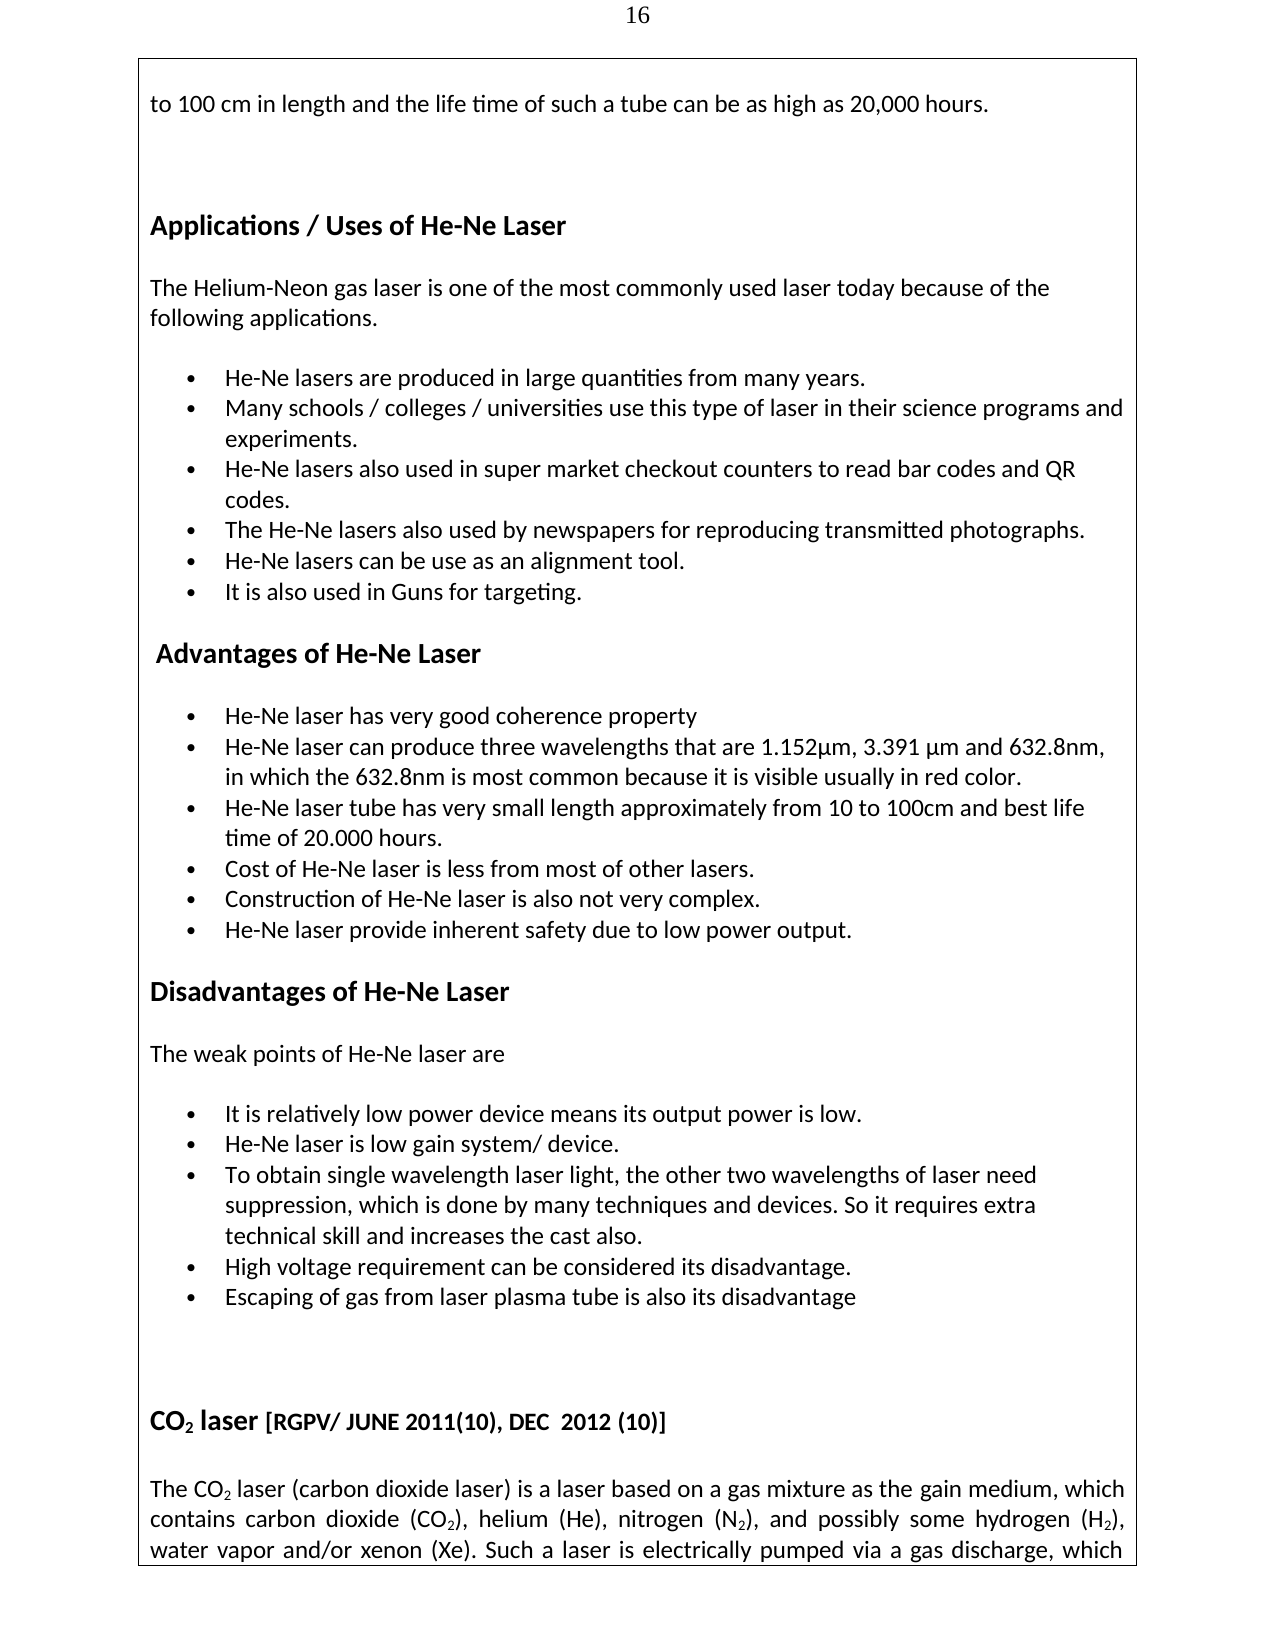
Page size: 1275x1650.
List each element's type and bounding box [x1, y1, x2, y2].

table_cell [139, 59, 1136, 1565]
